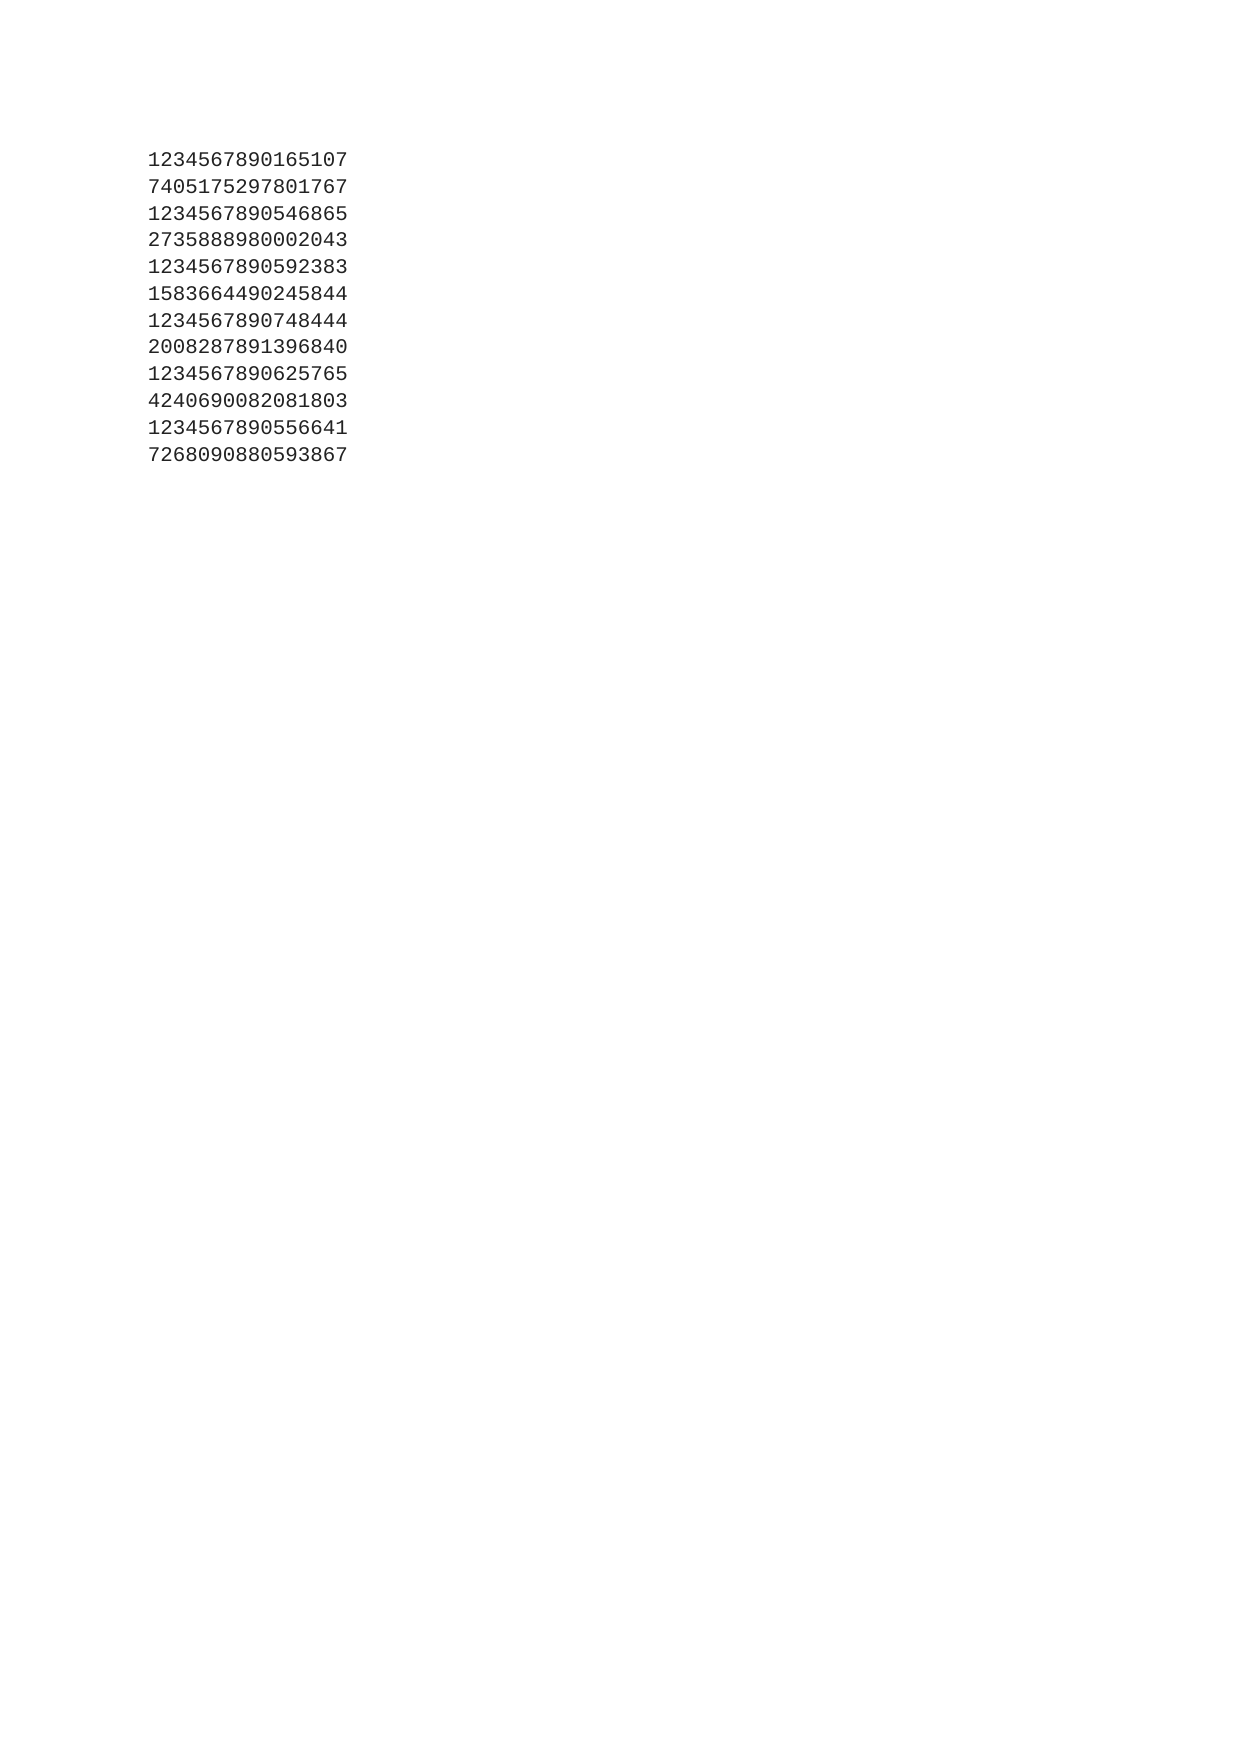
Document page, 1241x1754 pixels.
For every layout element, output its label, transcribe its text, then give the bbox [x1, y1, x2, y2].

table_cell 7405175297801767 [146, 174, 356, 201]
table_cell 1234567890748444 [146, 308, 356, 335]
table_cell 1583664490245844 [146, 281, 356, 308]
table_cell 2735888980002043 [146, 228, 356, 255]
table_cell 7268090880593867 [146, 442, 356, 469]
table_cell 1234567890546865 [146, 201, 356, 228]
table_cell 4240690082081803 [146, 389, 356, 415]
table_cell 1234567890556641 [146, 415, 356, 442]
table_cell 1234567890625765 [146, 362, 356, 388]
table_cell 2008287891396840 [146, 335, 356, 362]
table_header 1234567890165107 [146, 148, 356, 174]
table_cell 1234567890592383 [146, 255, 356, 281]
